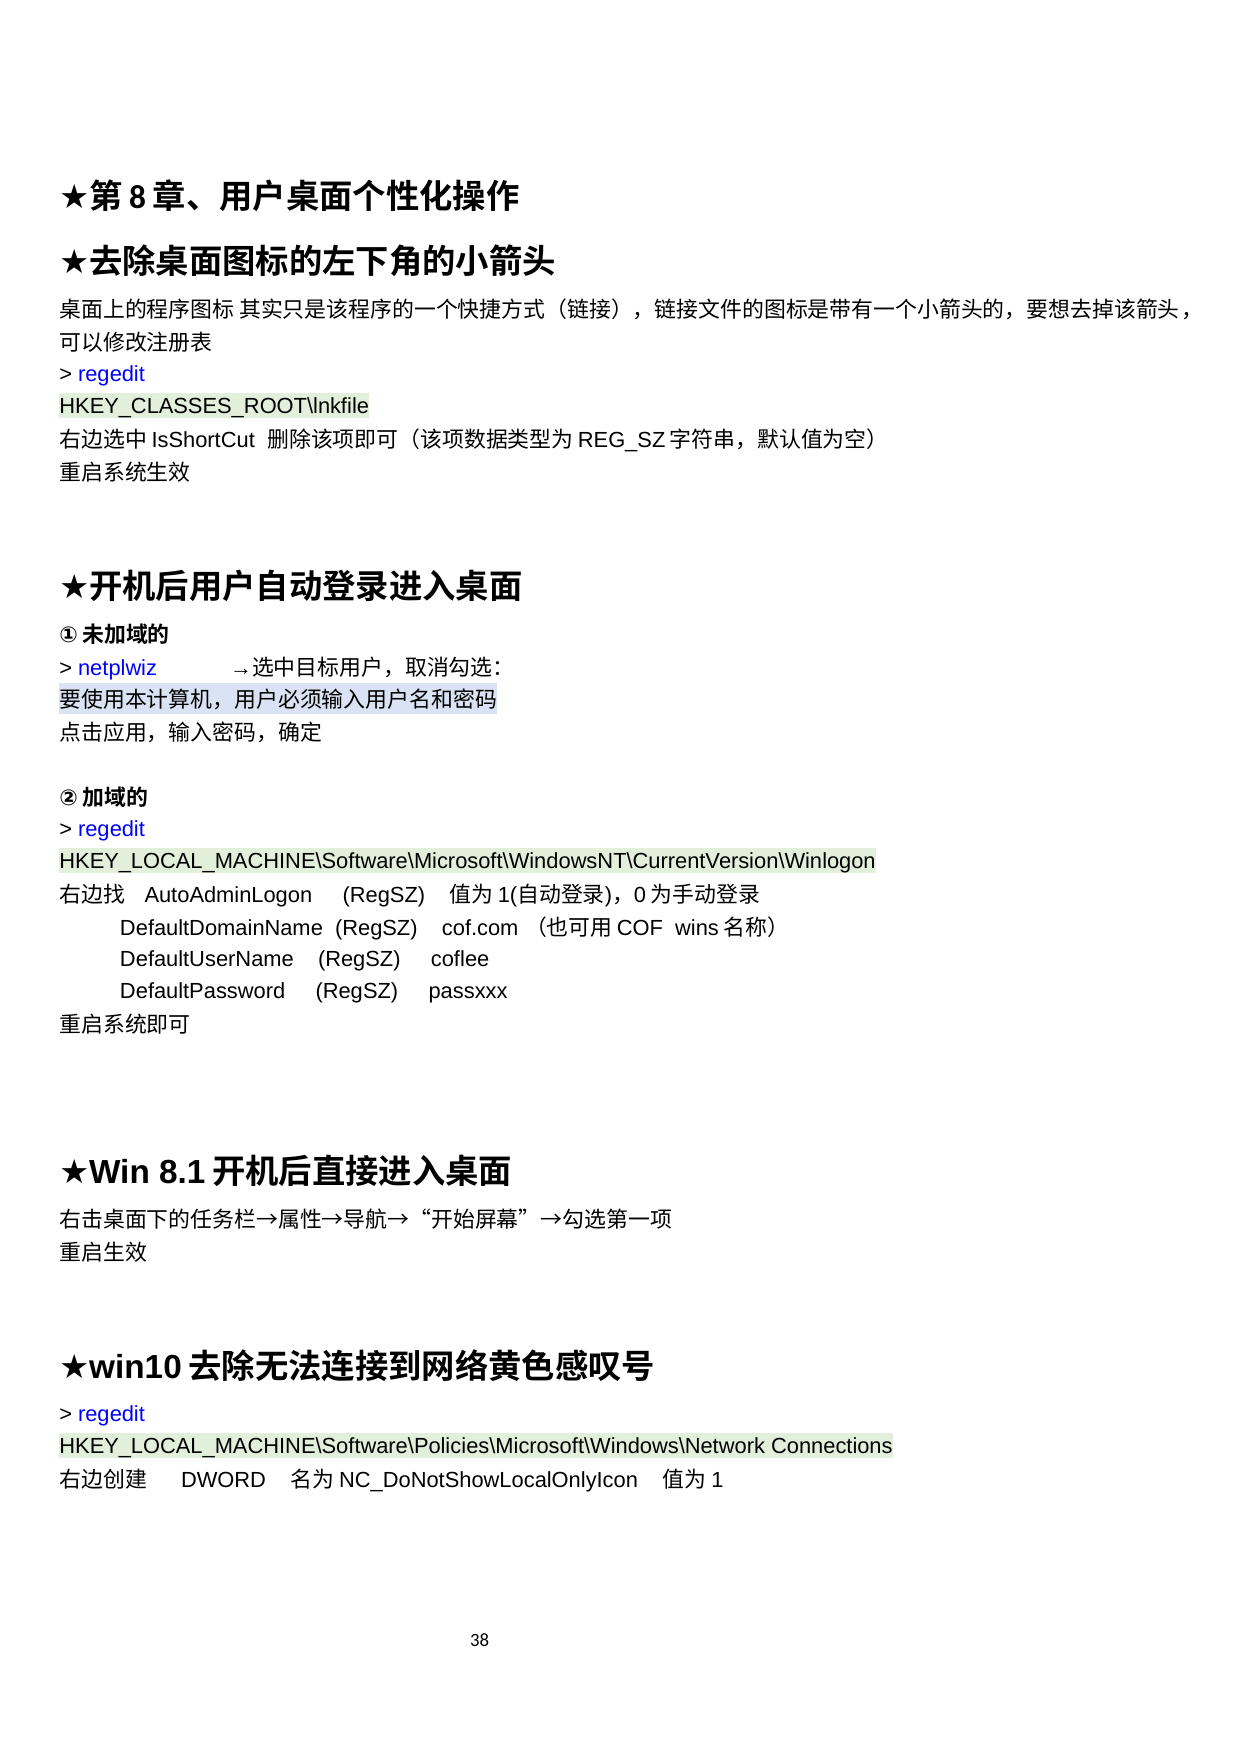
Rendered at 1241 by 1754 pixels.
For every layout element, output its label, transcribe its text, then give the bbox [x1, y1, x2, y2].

text 右边创建 DWORD 名为 NC_DoNotShowLocalOnlyIcon 值为 1 [59, 1462, 1181, 1494]
text HKEY_LOCAL_MACHINE\Software\Policies\Microsoft\Windows\Network Connections [59, 1429, 1181, 1462]
text 要使用本计算机，用户必须输入用户名和密码 [59, 682, 1181, 714]
text ★第8章、用户桌面个性化操作 [59, 162, 1181, 227]
text 桌面上的程序图标 其实只是该程序的一个快捷方式（链接），链接文件的图标是带有一个小箭头的，要想去掉该箭头，可以修改注册表 [59, 292, 1181, 357]
text > netplwiz →选中目标用户，取消勾选： [59, 649, 1181, 682]
text DefaultDomainName (RegSZ) cof.com （也可用COF wins名称） [59, 909, 1181, 942]
text > regedit [59, 812, 1181, 844]
text ★Win 8.1开机后直接进入桌面 [59, 1137, 1181, 1202]
text ②加域的 [59, 779, 1181, 812]
text ★win10去除无法连接到网络黄色感叹号 [59, 1332, 1181, 1397]
text 重启系统即可 [59, 1007, 1181, 1039]
text ①未加域的 [59, 617, 1181, 649]
text > regedit [59, 357, 1181, 389]
text 右边找 AutoAdminLogon (RegSZ) 值为1(自动登录)，0为手动登录 [59, 877, 1181, 909]
text ★开机后用户自动登录进入桌面 [59, 552, 1181, 617]
text > regedit [59, 1397, 1181, 1429]
text HKEY_CLASSES_ROOT\lnkfile [59, 389, 1181, 422]
text 重启系统生效 [59, 454, 1181, 487]
text 右边选中 IsShortCut 删除该项即可（该项数据类型为REG_SZ字符串，默认值为空） [59, 422, 1181, 454]
text HKEY_LOCAL_MACHINE\Software\Microsoft\WindowsNT\CurrentVersion\Winlogon [59, 844, 1181, 877]
text ★去除桌面图标的左下角的小箭头 [59, 227, 1181, 292]
text DefaultPassword (RegSZ) passxxx [59, 974, 1181, 1007]
text 右击桌面下的任务栏→属性→导航→“开始屏幕”→勾选第一项 [59, 1202, 1181, 1234]
text 重启生效 [59, 1234, 1181, 1267]
text DefaultUserName (RegSZ) coflee [59, 942, 1181, 974]
text 点击应用，输入密码，确定 [59, 714, 1181, 747]
